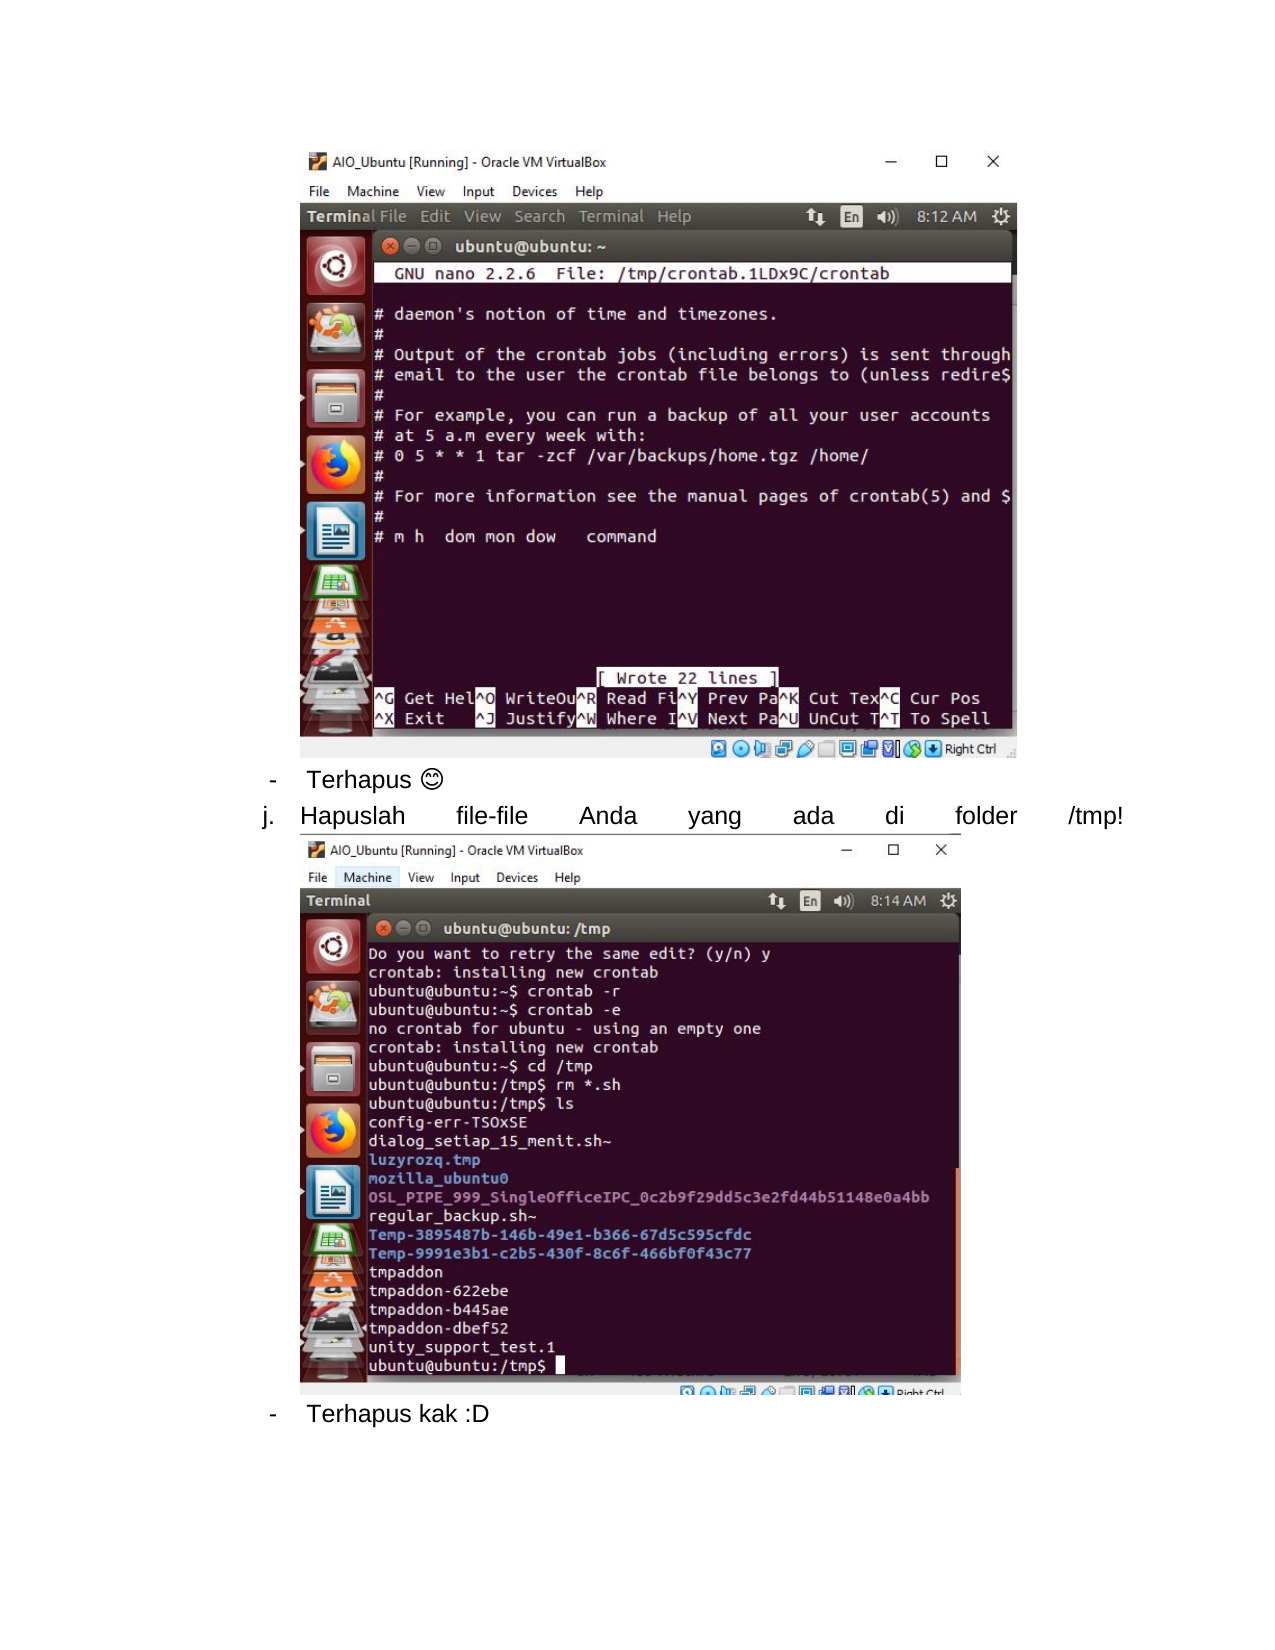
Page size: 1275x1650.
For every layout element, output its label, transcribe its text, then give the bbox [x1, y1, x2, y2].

list Terhapus [269, 762, 1125, 796]
picture [300, 150, 1018, 758]
picture [300, 833, 961, 1395]
list Terhapus kak :D [269, 1399, 1125, 1428]
